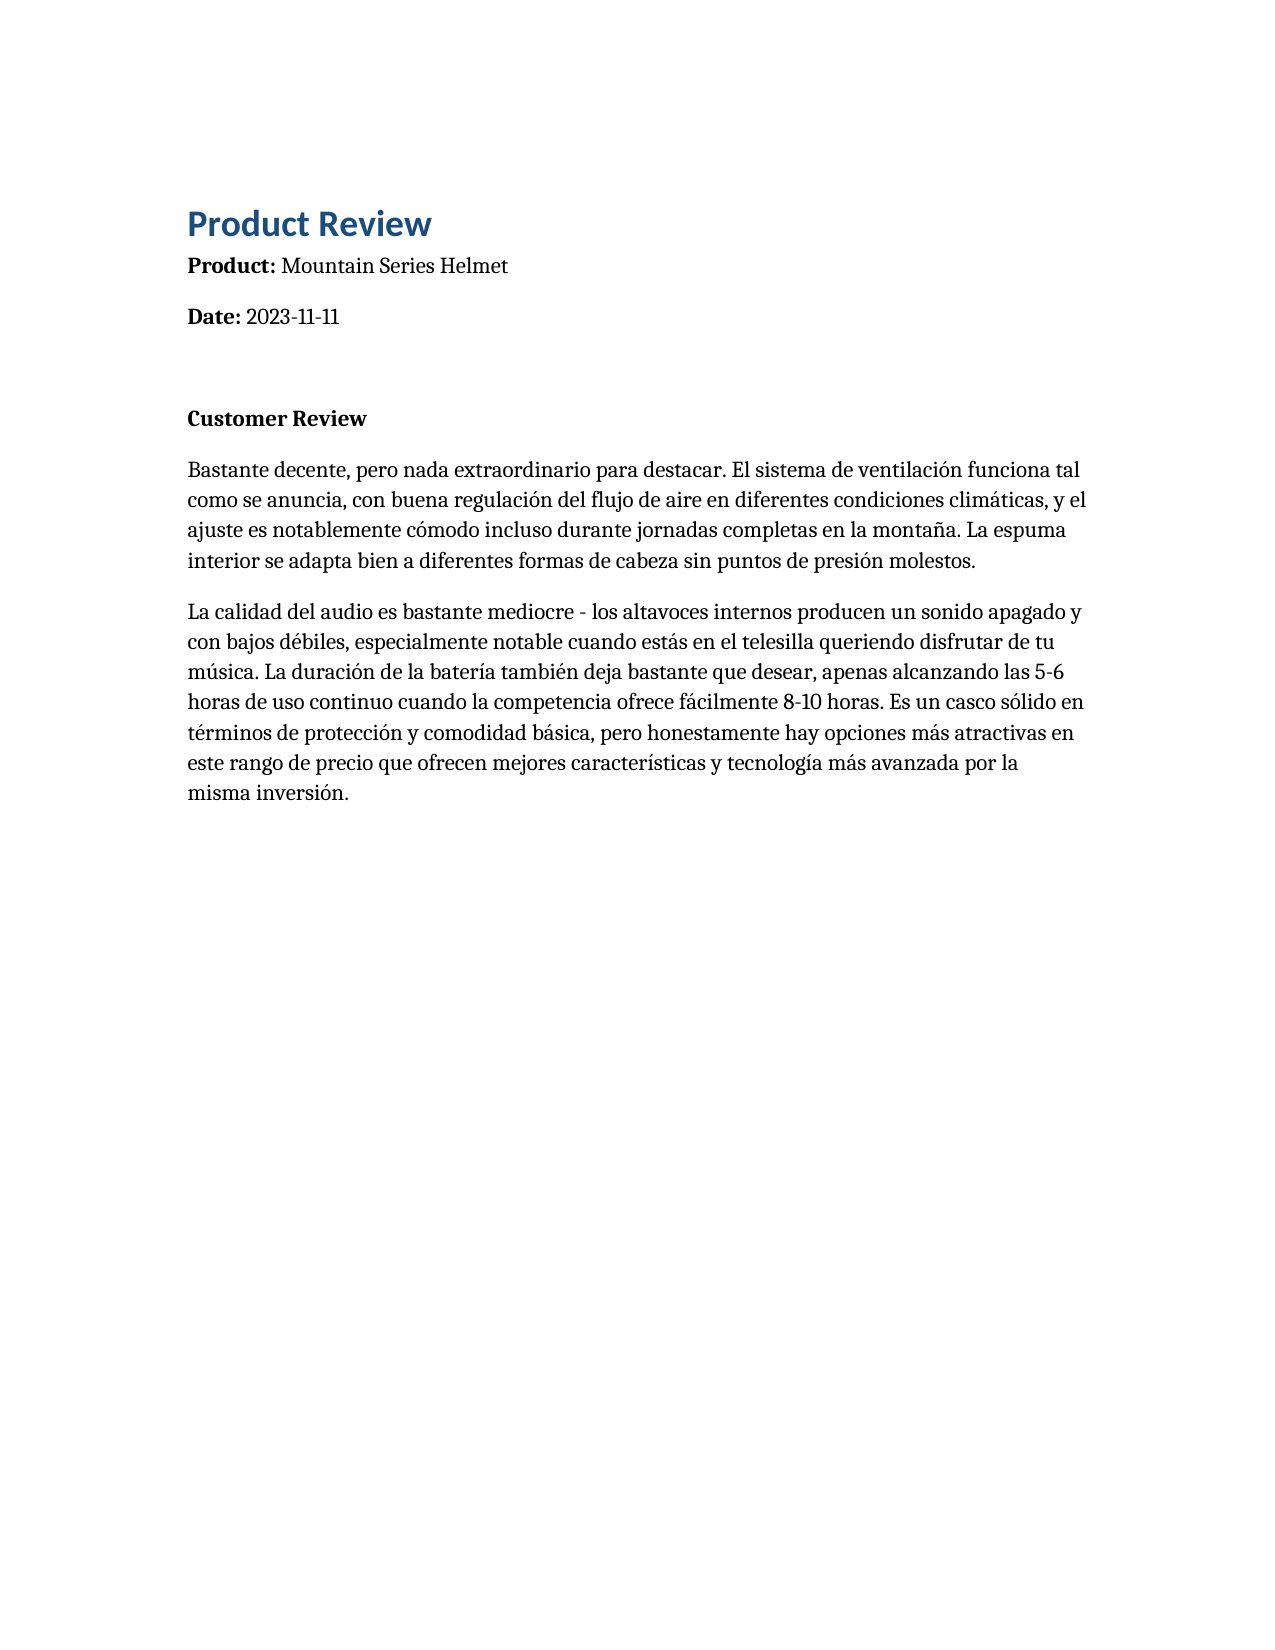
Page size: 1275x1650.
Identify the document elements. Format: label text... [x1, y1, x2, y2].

text Bastante decente, pero nada extraordinario para destacar. El sistema de ventilación funciona tal como se anuncia, con buena regulación del flujo de aire en diferentes condiciones climáticas, y el ajuste es notablemente cómodo incluso durante jornadas completas en la montaña. La espuma interior se adapta bien a diferentes formas de cabeza sin puntos de presión molestos. [187, 457, 1087, 574]
text La calidad del audio es bastante mediocre - los altavoces internos producen un sonido apagado y con bajos débiles, especialmente notable cuando estás en el telesilla queriendo disfrutar de tu música. La duración de la batería también deja bastante que desear, apenas alcanzando las 5-6 horas de uso continuo cuando la competencia ofrece fácilmente 8-10 horas. Es un casco sólido en términos de protección y comodidad básica, pero honestamente hay opciones más atractivas en este rango de precio que ofrecen mejores características y tecnología más avanzada por la misma inversión. [187, 598, 1087, 806]
text Customer Review [187, 406, 1087, 432]
text Date: 2023-11-11 [187, 304, 1087, 330]
subtitle Product Review [187, 200, 1087, 246]
text Product: Mountain Series Helmet [187, 253, 1087, 279]
